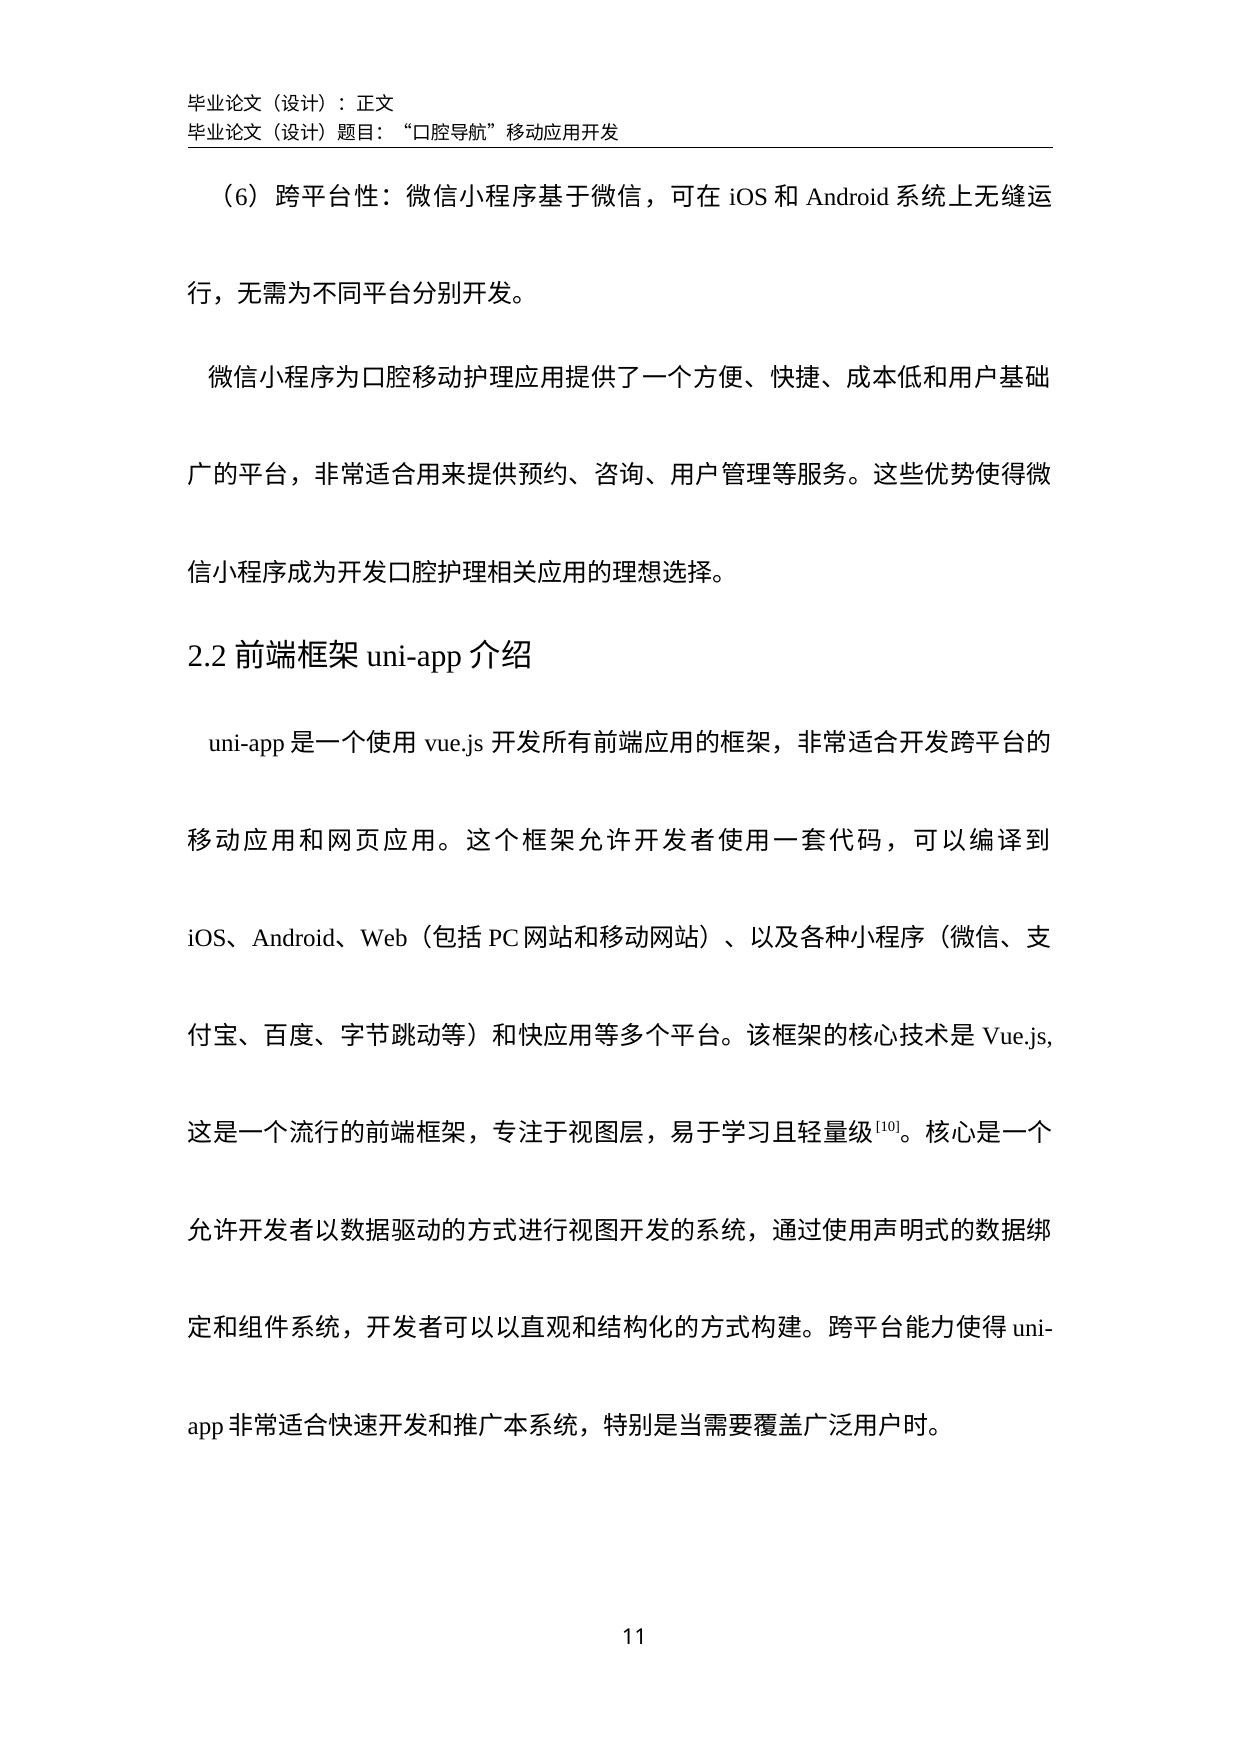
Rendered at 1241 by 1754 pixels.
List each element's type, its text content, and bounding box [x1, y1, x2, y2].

text uni-app是一个使用 vue.js 开发所有前端应用的框架，非常适合开发跨平台的移动应用和网页应用。这个框架允许开发者使用一套代码，可以编译到iOS、Android、Web（包括PC网站和移动网站）、以及各种小程序（微信、支付宝、百度、字节跳动等）和快应用等多个平台。该框架的核心技术是Vue.js,这是一个流行的前端框架，专注于视图层，易于学习且轻量级[10]。核心是一个允许开发者以数据驱动的方式进行视图开发的系统，通过使用声明式的数据绑定和组件系统，开发者可以以直观和结构化的方式构建。跨平台能力使得uni-app非常适合快速开发和推广本系统，特别是当需要覆盖广泛用户时。 [187, 708, 1053, 1456]
text 微信小程序为口腔移动护理应用提供了一个方便、快捷、成本低和用户基础广的平台，非常适合用来提供预约、咨询、用户管理等服务。这些优势使得微信小程序成为开发口腔护理相关应用的理想选择。 [187, 343, 1053, 603]
subtitle 前端框架 uni-app 介绍 [187, 621, 1053, 686]
text （6）跨平台性：微信小程序基于微信，可在iOS和Android系统上无缝运行，无需为不同平台分别开发。 [187, 162, 1053, 324]
